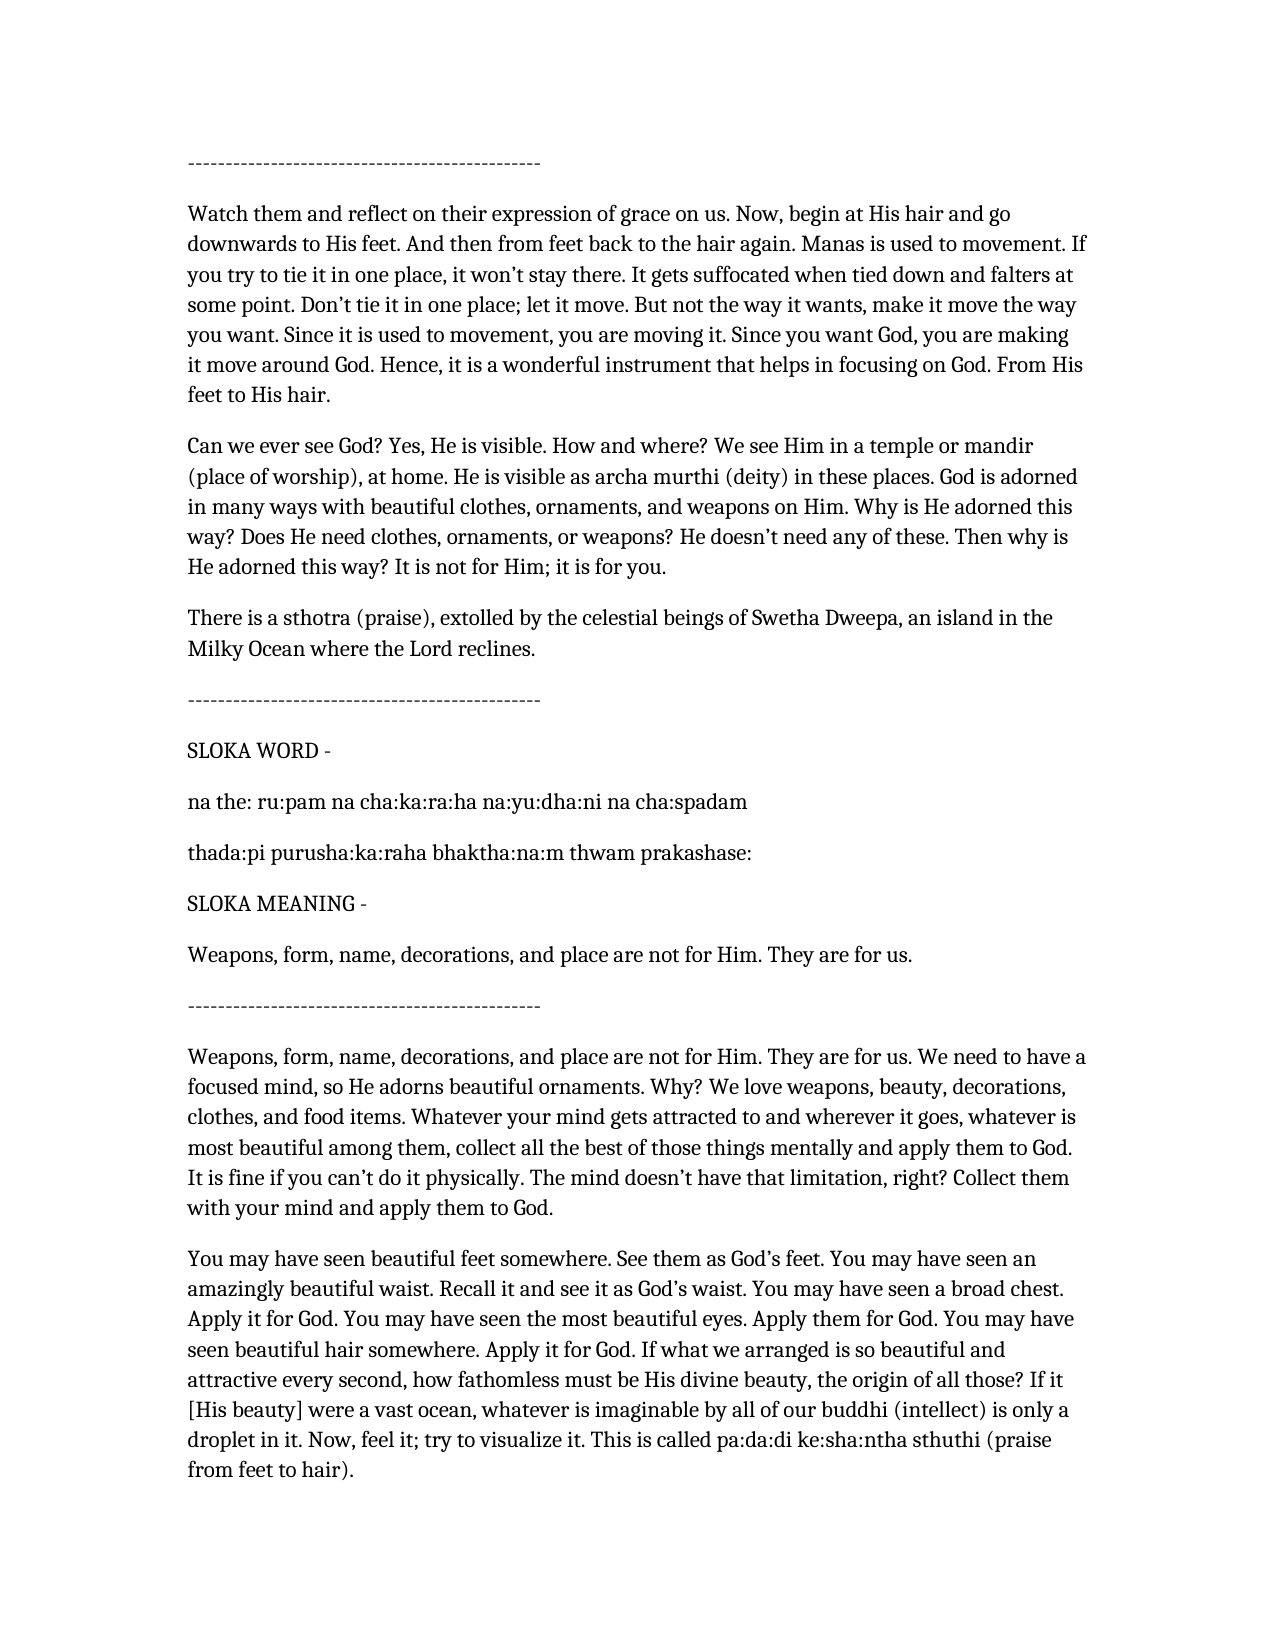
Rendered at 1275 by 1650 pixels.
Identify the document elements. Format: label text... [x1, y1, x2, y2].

text ----------------------------------------------- [187, 993, 1087, 1019]
text Weapons, form, name, decorations, and place are not for Him. They are for us. [187, 942, 1087, 968]
text na the: ru:pam na cha:ka:ra:ha na:yu:dha:ni na cha:spadam [187, 788, 1087, 815]
text Weapons, form, name, decorations, and place are not for Him. They are for us. We need to have a focused mind, so He adorns beautiful ornaments. Why? We love weapons, beauty, decorations, clothes, and food items. Whatever your mind gets attracted to and wherever it goes, whatever is most beautiful among them, collect all the best of those things mentally and apply them to God. It is fine if you can’t do it physically. The mind doesn’t have that limitation, right? Collect them with your mind and apply them to God. [187, 1044, 1087, 1221]
text thada:pi purusha:ka:raha bhaktha:na:m thwam prakashase: [187, 839, 1087, 866]
text SLOKA MEANING - [187, 891, 1087, 917]
text SLOKA WORD - [187, 737, 1087, 764]
text Watch them and reflect on their expression of grace on us. Now, begin at His hair and go downwards to His feet. And then from feet back to the hair again. Manas is used to movement. If you try to tie it in one place, it won’t stay there. It gets suffocated when tied down and falters at some point. Don’t tie it in one place; let it move. But not the way it wants, make it move the way you want. Since it is used to movement, you are moving it. Since you want God, you are making it move around God. Hence, it is a wonderful instrument that helps in focusing on God. From His feet to His hair. [187, 201, 1087, 409]
text There is a sthotra (praise), extolled by the celestial beings of Swetha Dweepa, an island in the Milky Ocean where the Lord reclines. [187, 605, 1087, 662]
text You may have seen beautiful feet somewhere. See them as God’s feet. You may have seen an amazingly beautiful waist. Recall it and see it as God’s waist. You may have seen a broad chest. Apply it for God. You may have seen the most beautiful eyes. Apply them for God. You may have seen beautiful hair somewhere. Apply it for God. If what we arranged is so beautiful and attractive every second, how fathomless must be His divine beauty, the origin of all those? If it [His beauty] were a vast ocean, whatever is imaginable by all of our buddhi (intellect) is only a droplet in it. Now, feel it; try to visualize it. This is called pa:da:di ke:sha:ntha sthuthi (praise from feet to hair). [187, 1246, 1087, 1484]
text ----------------------------------------------- [187, 686, 1087, 713]
text Can we ever see God? Yes, He is visible. How and where? We see Him in a temple or mandir (place of worship), at home. He is visible as archa murthi (deity) in these places. God is adorned in many ways with beautiful clothes, ornaments, and weapons on Him. Why is He adorned this way? Does He need clothes, ornaments, or weapons? He doesn’t need any of these. Then why is He adorned this way? It is not for Him; it is for you. [187, 433, 1087, 581]
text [187, 150, 1087, 176]
